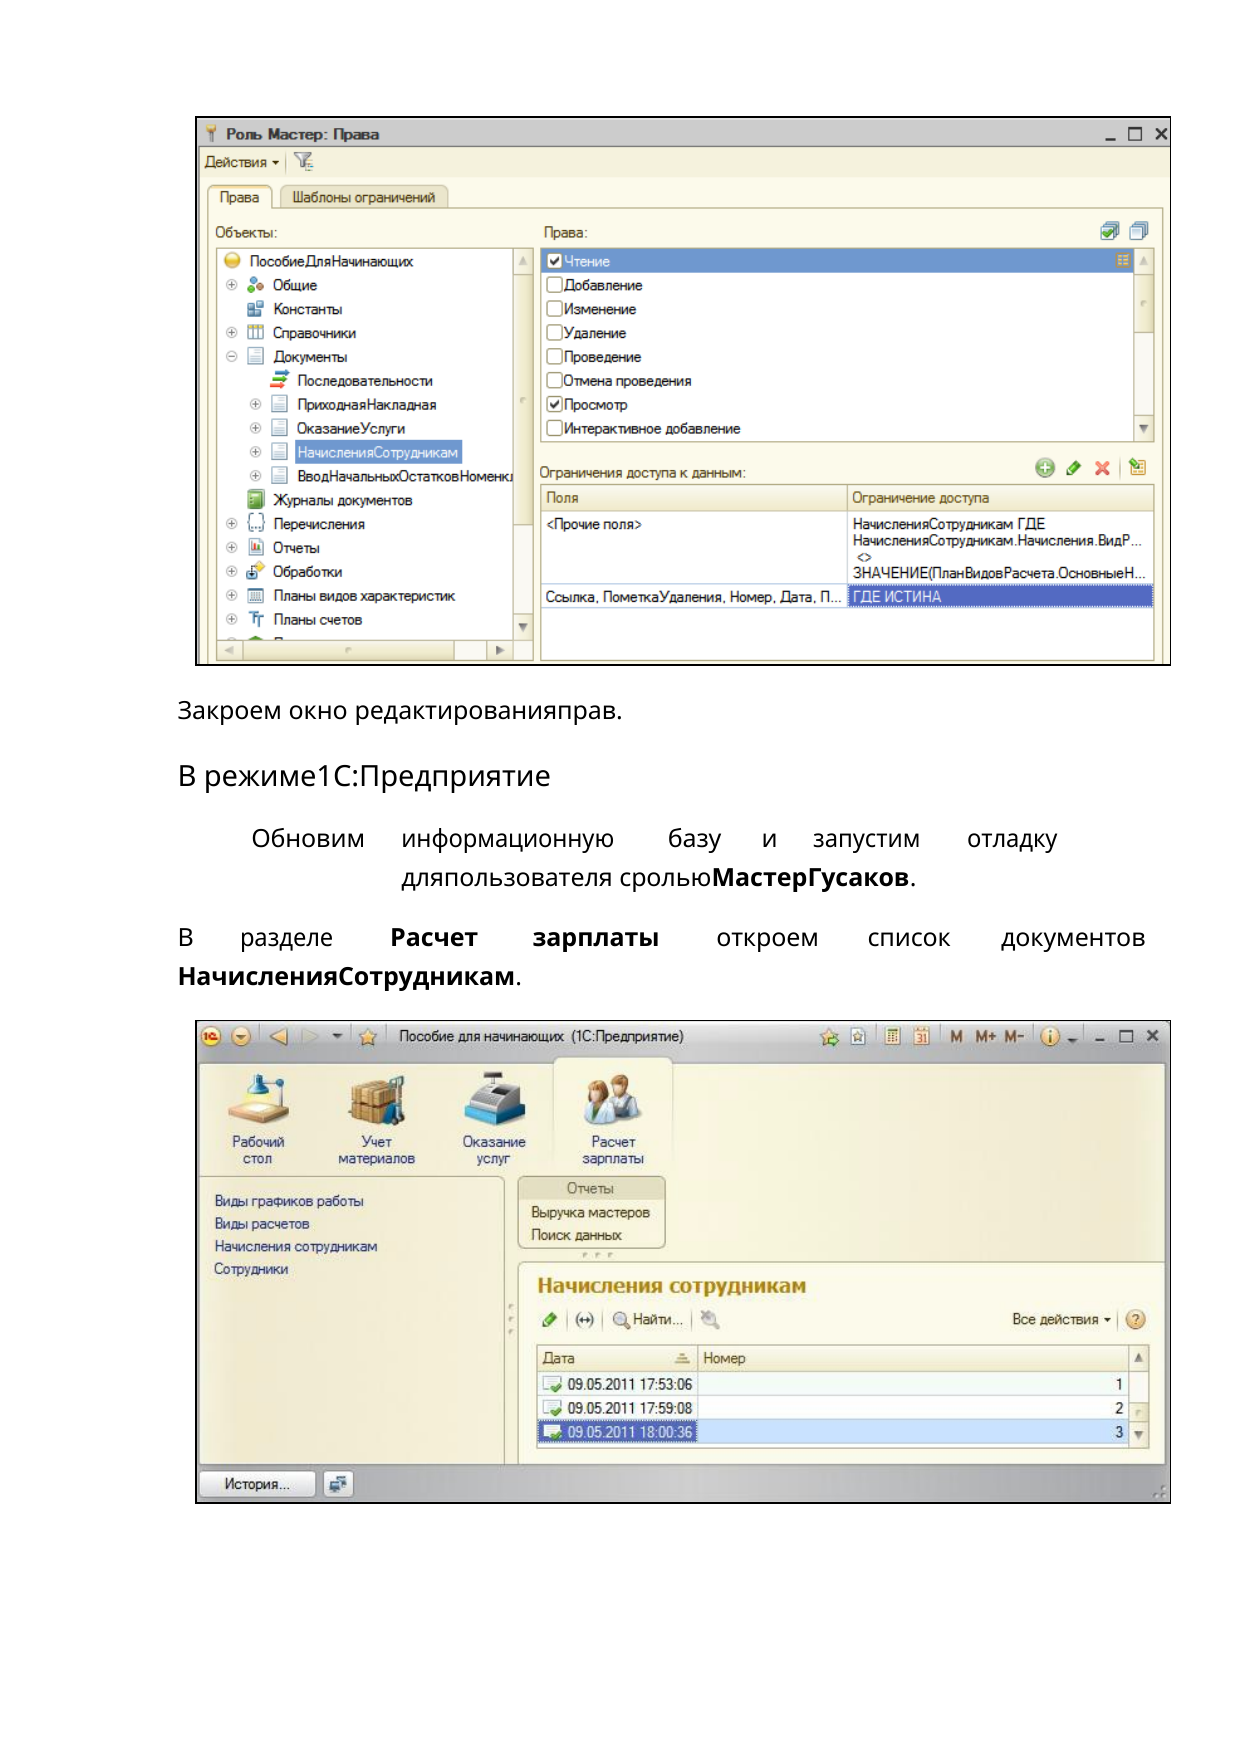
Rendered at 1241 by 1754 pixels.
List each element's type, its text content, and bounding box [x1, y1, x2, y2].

text Обновим информационную базу и запустим отладку дляпользователя срольюМастерГусаков. [177, 821, 1152, 894]
text В разделе Расчет зарплаты откроем список документов [177, 919, 1165, 953]
text В режиме1С:Предприятие [177, 755, 1165, 795]
subtitle НачисленияСотрудникам. [177, 958, 1165, 992]
picture [197, 1021, 1170, 1502]
picture [197, 118, 1170, 664]
text Закроем окно редактированияправ. [177, 693, 1165, 727]
